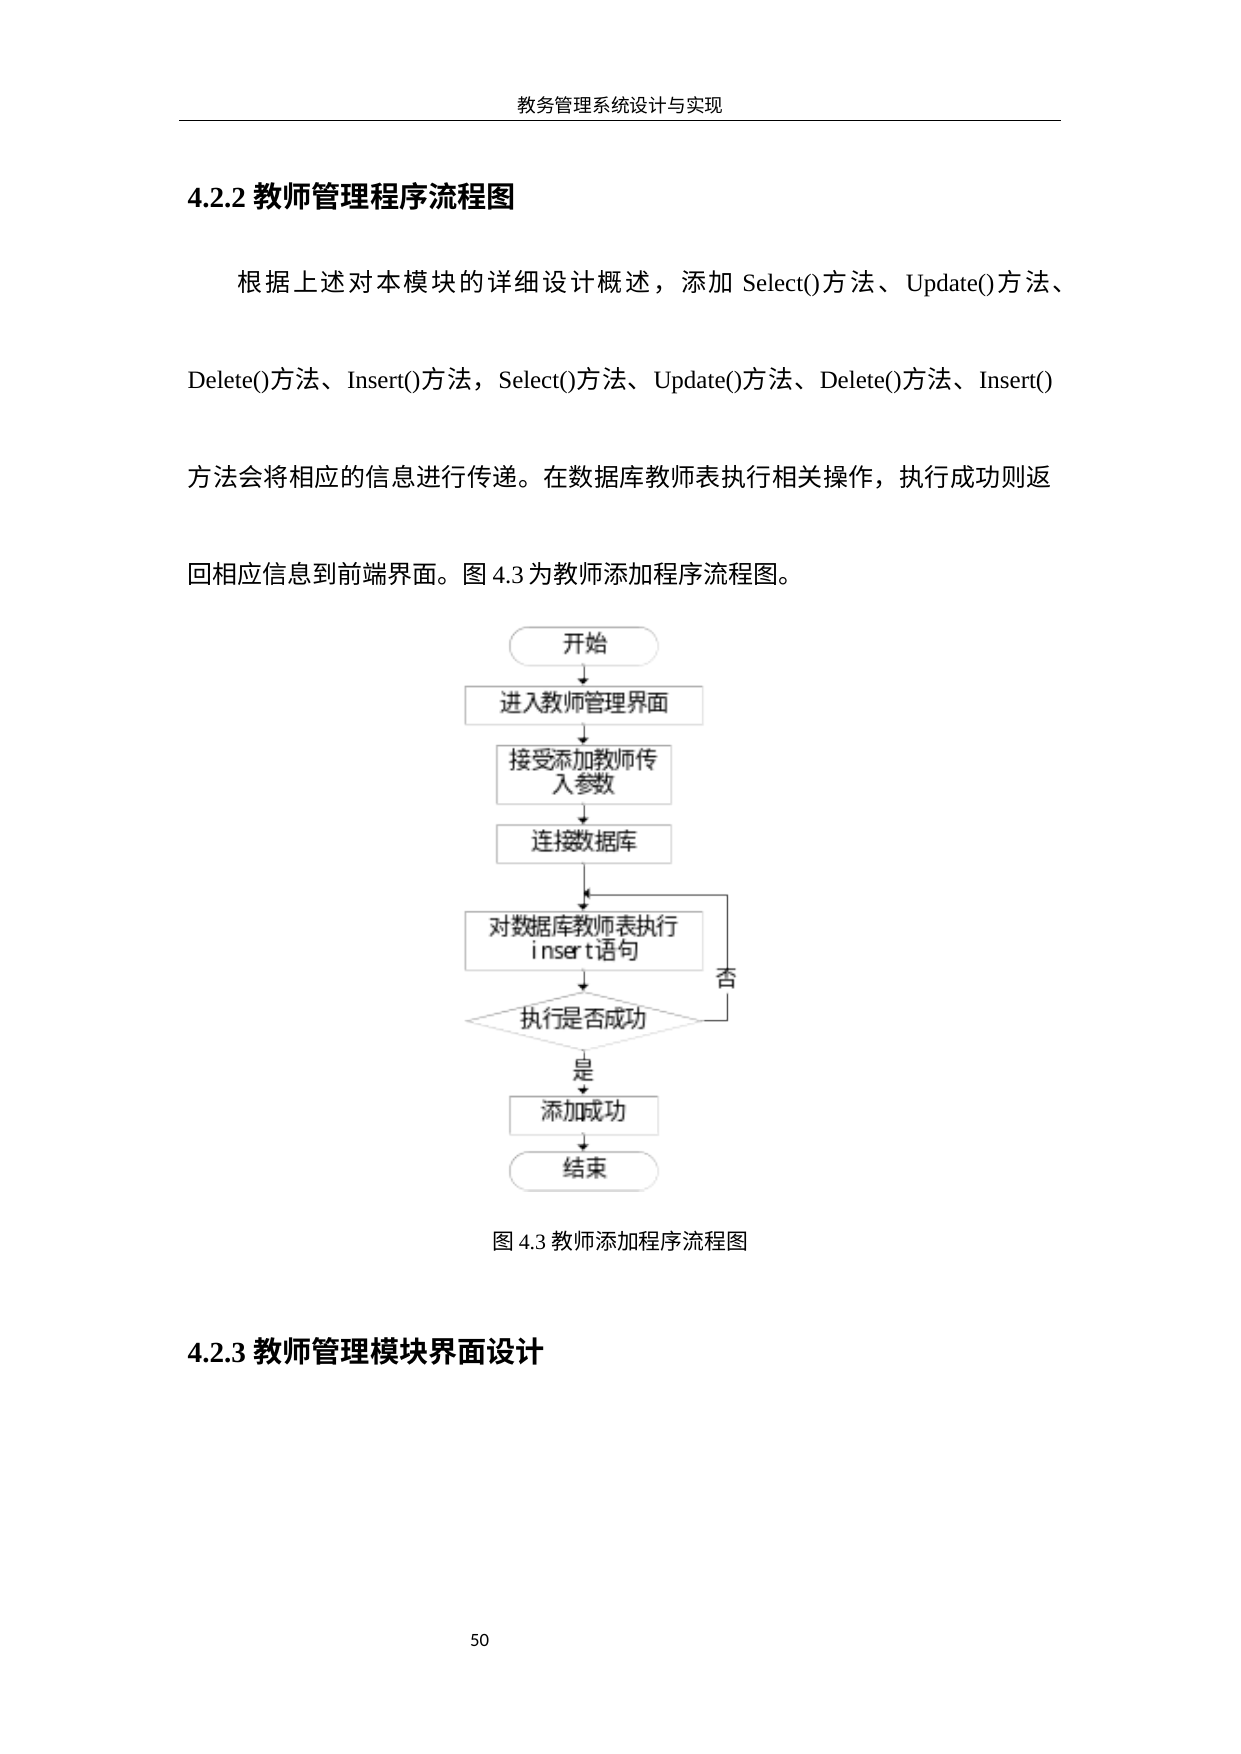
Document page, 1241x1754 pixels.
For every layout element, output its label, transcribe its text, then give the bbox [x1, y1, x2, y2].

text 根据上述对本模块的详细设计概述，添加Select()方法、Update()方法、Delete()方法、Insert()方法，Select()方法、Update()方法、Delete()方法、Insert()方法会将相应的信息进行传递。在数据库教师表执行相关操作，执行成功则返回相应信息到前端界面。图4.3为教师添加程序流程图。 [187, 248, 1053, 606]
text 图4.3 教师添加程序流程图 [187, 1224, 1053, 1256]
text 4.2.3 教师管理模块界面设计 [187, 1317, 1053, 1382]
text 4.2.2 教师管理程序流程图 [187, 162, 1053, 227]
